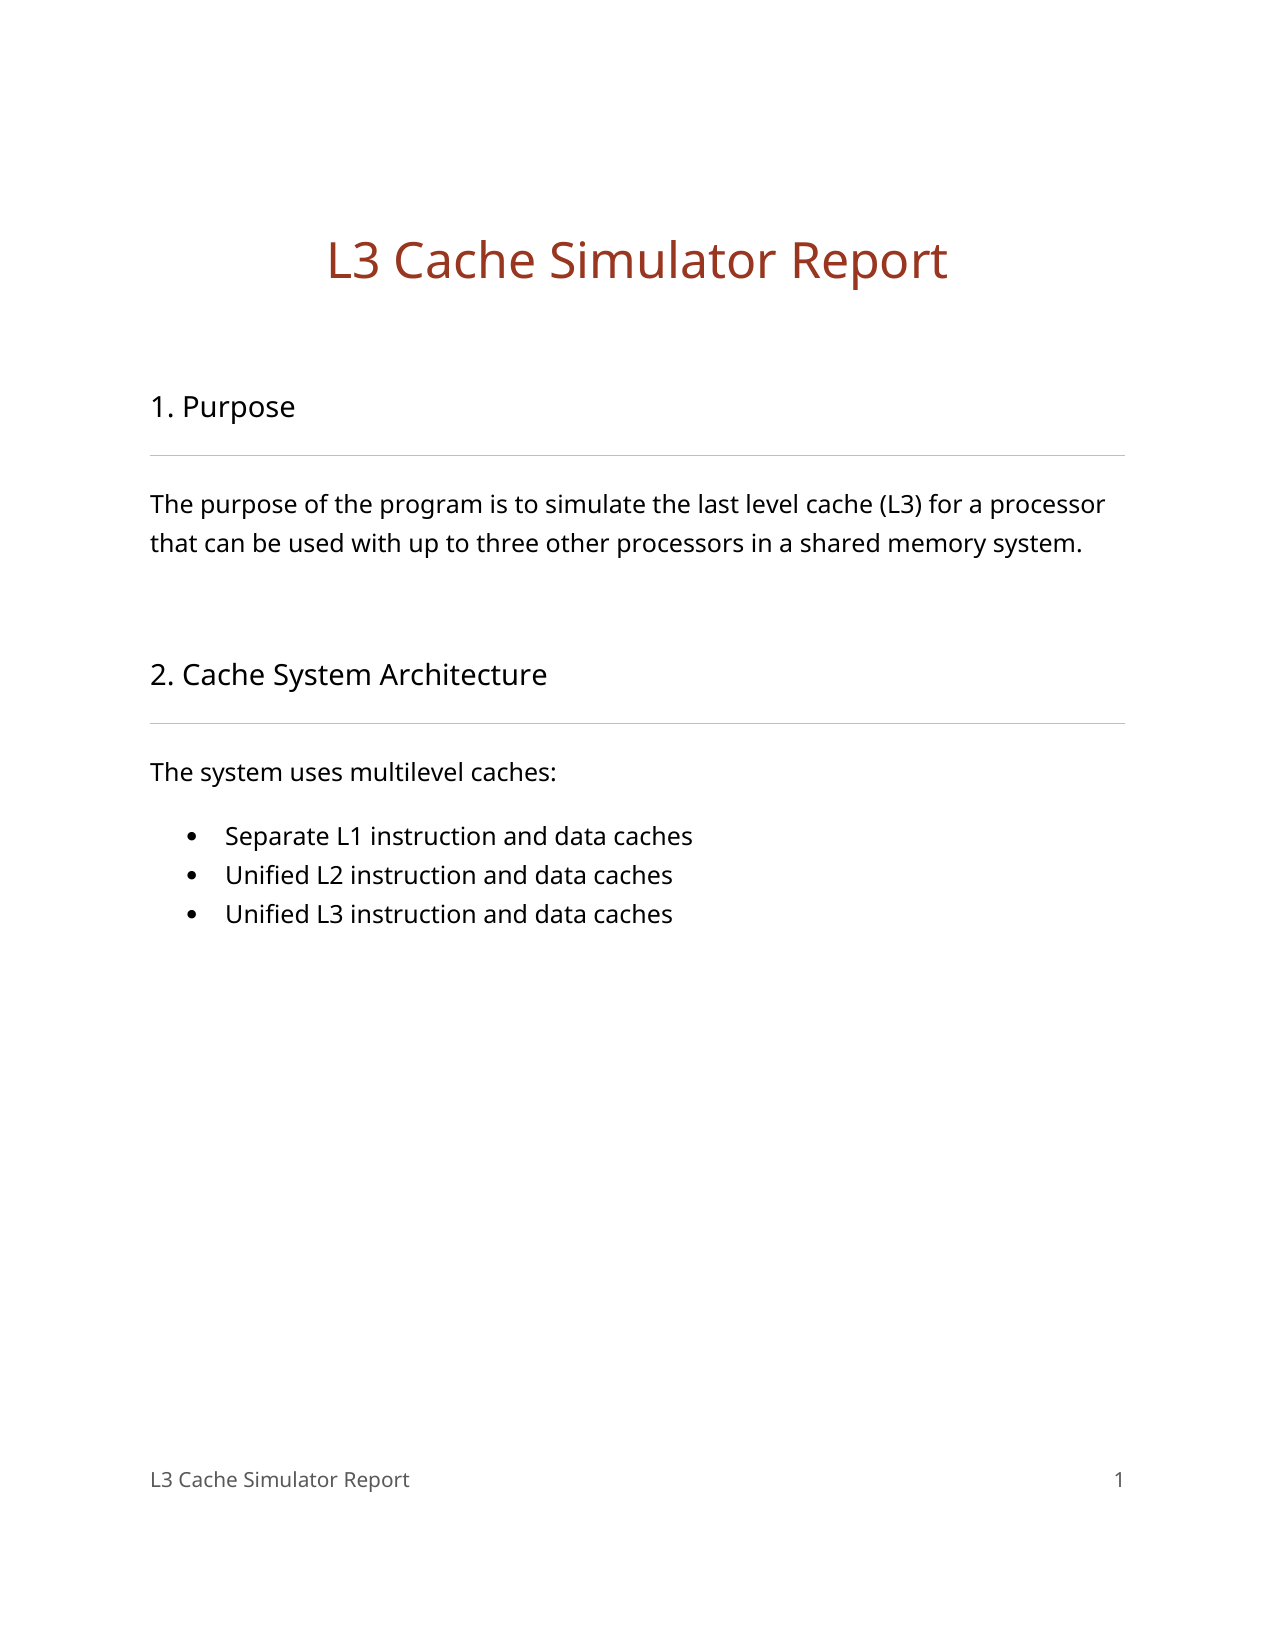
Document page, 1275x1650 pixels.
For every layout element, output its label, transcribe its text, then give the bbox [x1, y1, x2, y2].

list Separate L1 instruction and data caches [187, 819, 1125, 853]
list Unified L3 instruction and data caches [187, 897, 1125, 931]
text The system uses multilevel caches: [150, 754, 1125, 789]
subtitle 1. Purpose [150, 386, 1125, 455]
text The purpose of the program is to simulate the last level cache (L3) for a processor that can be used with up to three other processors in a shared memory system. [150, 487, 1125, 560]
subtitle 2. Cache System Architecture [150, 654, 1125, 723]
list Unified L2 instruction and data caches [187, 858, 1125, 892]
